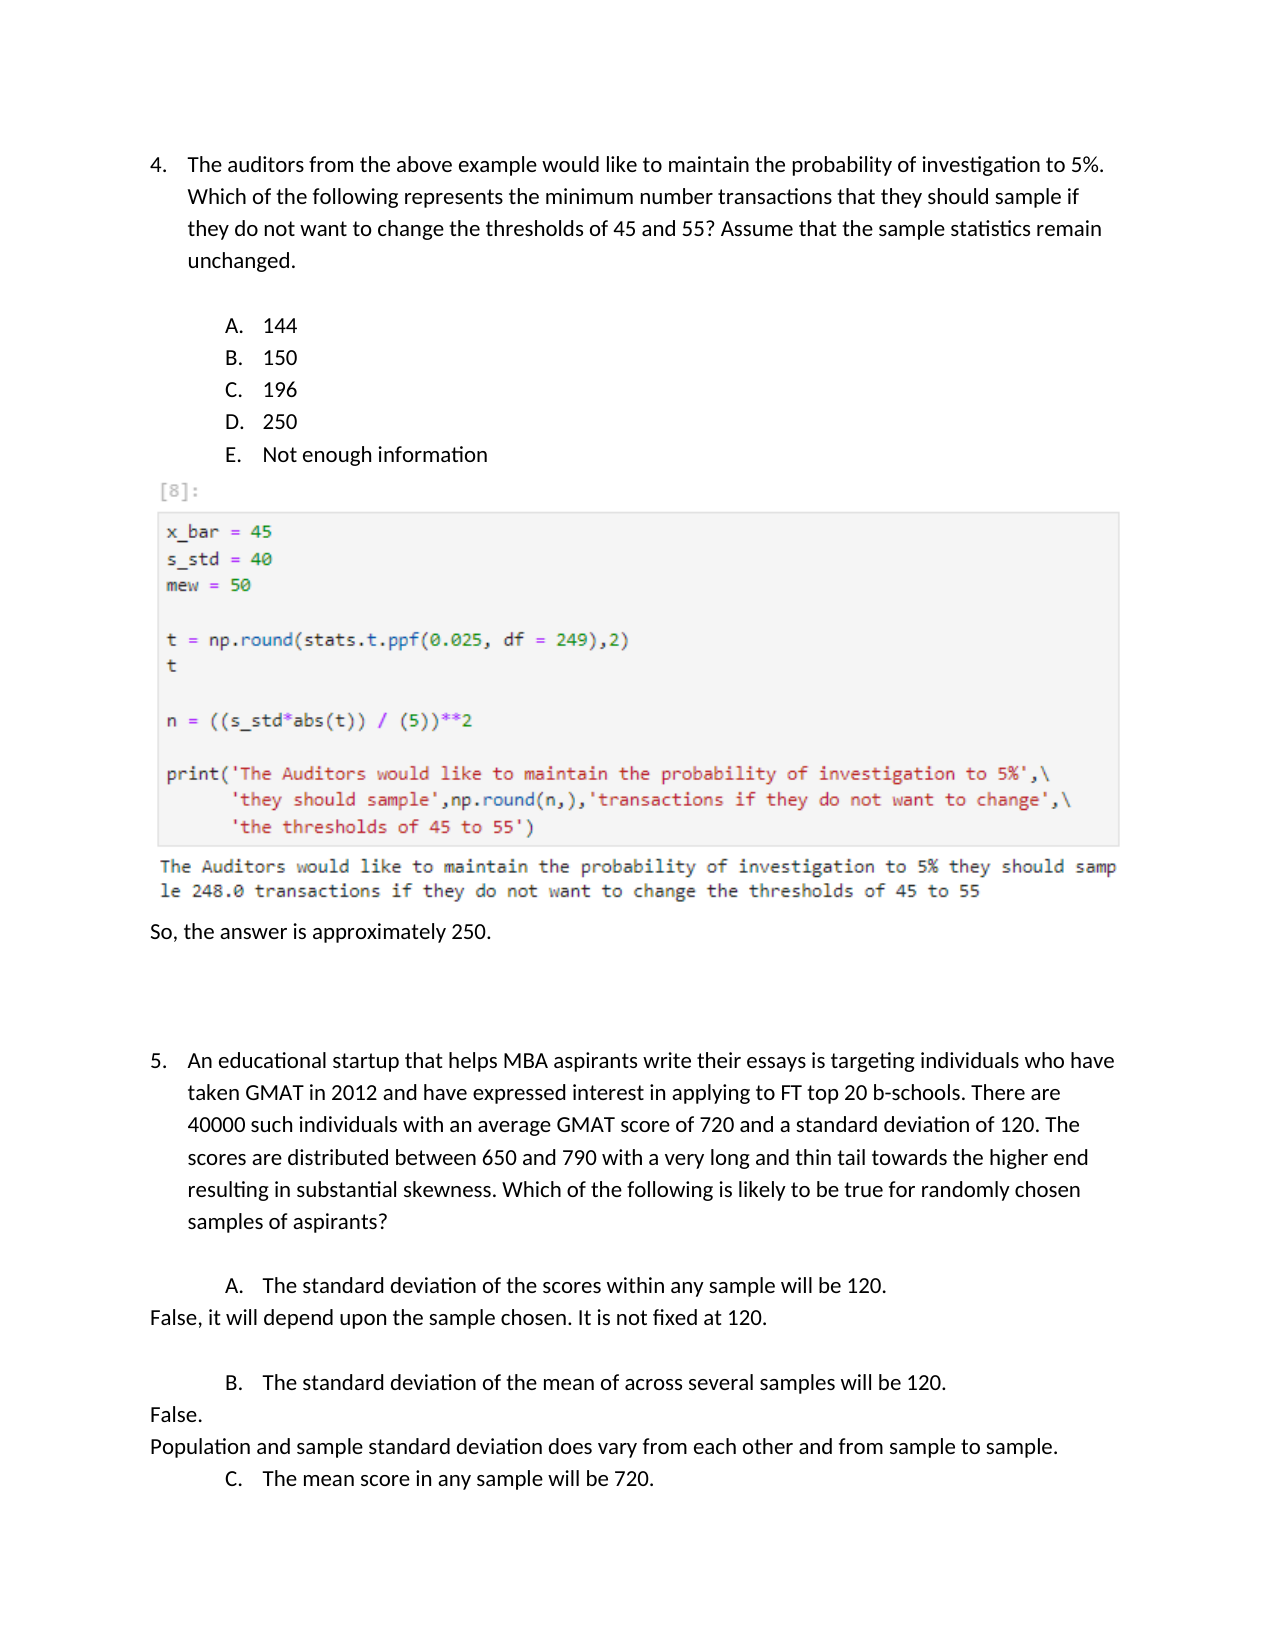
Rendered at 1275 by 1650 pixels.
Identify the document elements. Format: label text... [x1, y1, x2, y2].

text False, it will depend upon the sample chosen. It is not fixed at 120. [150, 1303, 1125, 1332]
list An educational startup that helps MBA aspirants write their essays is targeting individuals who have taken GMAT in 2012 and have expressed interest in applying to FT top 20 b-schools. There are 40000 such individuals with an average GMAT score of 720 and a standard deviation of 120. The scores are distributed between 650 and 790 with a very long and thin tail towards the higher end resulting in substantial skewness. Which of the following is likely to be true for randomly chosen samples of aspirants? [150, 1046, 1125, 1235]
list 196 [225, 375, 1125, 403]
list The standard deviation of the mean of across several samples will be 120. [225, 1368, 1125, 1396]
text False. [150, 1400, 1125, 1428]
picture [150, 471, 1125, 914]
list The mean score in any sample will be 720. [225, 1464, 1125, 1492]
list The auditors from the above example would like to maintain the probability of investigation to 5%. Which of the following represents the minimum number transactions that they should sample if they do not want to change the thresholds of 45 and 55? Assume that the sample statistics remain unchanged. [150, 150, 1125, 274]
list Not enough information [225, 440, 1125, 468]
list 150 [225, 343, 1125, 371]
text So, the answer is approximately 250. [150, 917, 1125, 945]
text Population and sample standard deviation does vary from each other and from sample to sample. [150, 1432, 1125, 1460]
list 144 [225, 311, 1125, 339]
list The standard deviation of the scores within any sample will be 120. [225, 1271, 1125, 1299]
list 250 [225, 407, 1125, 436]
